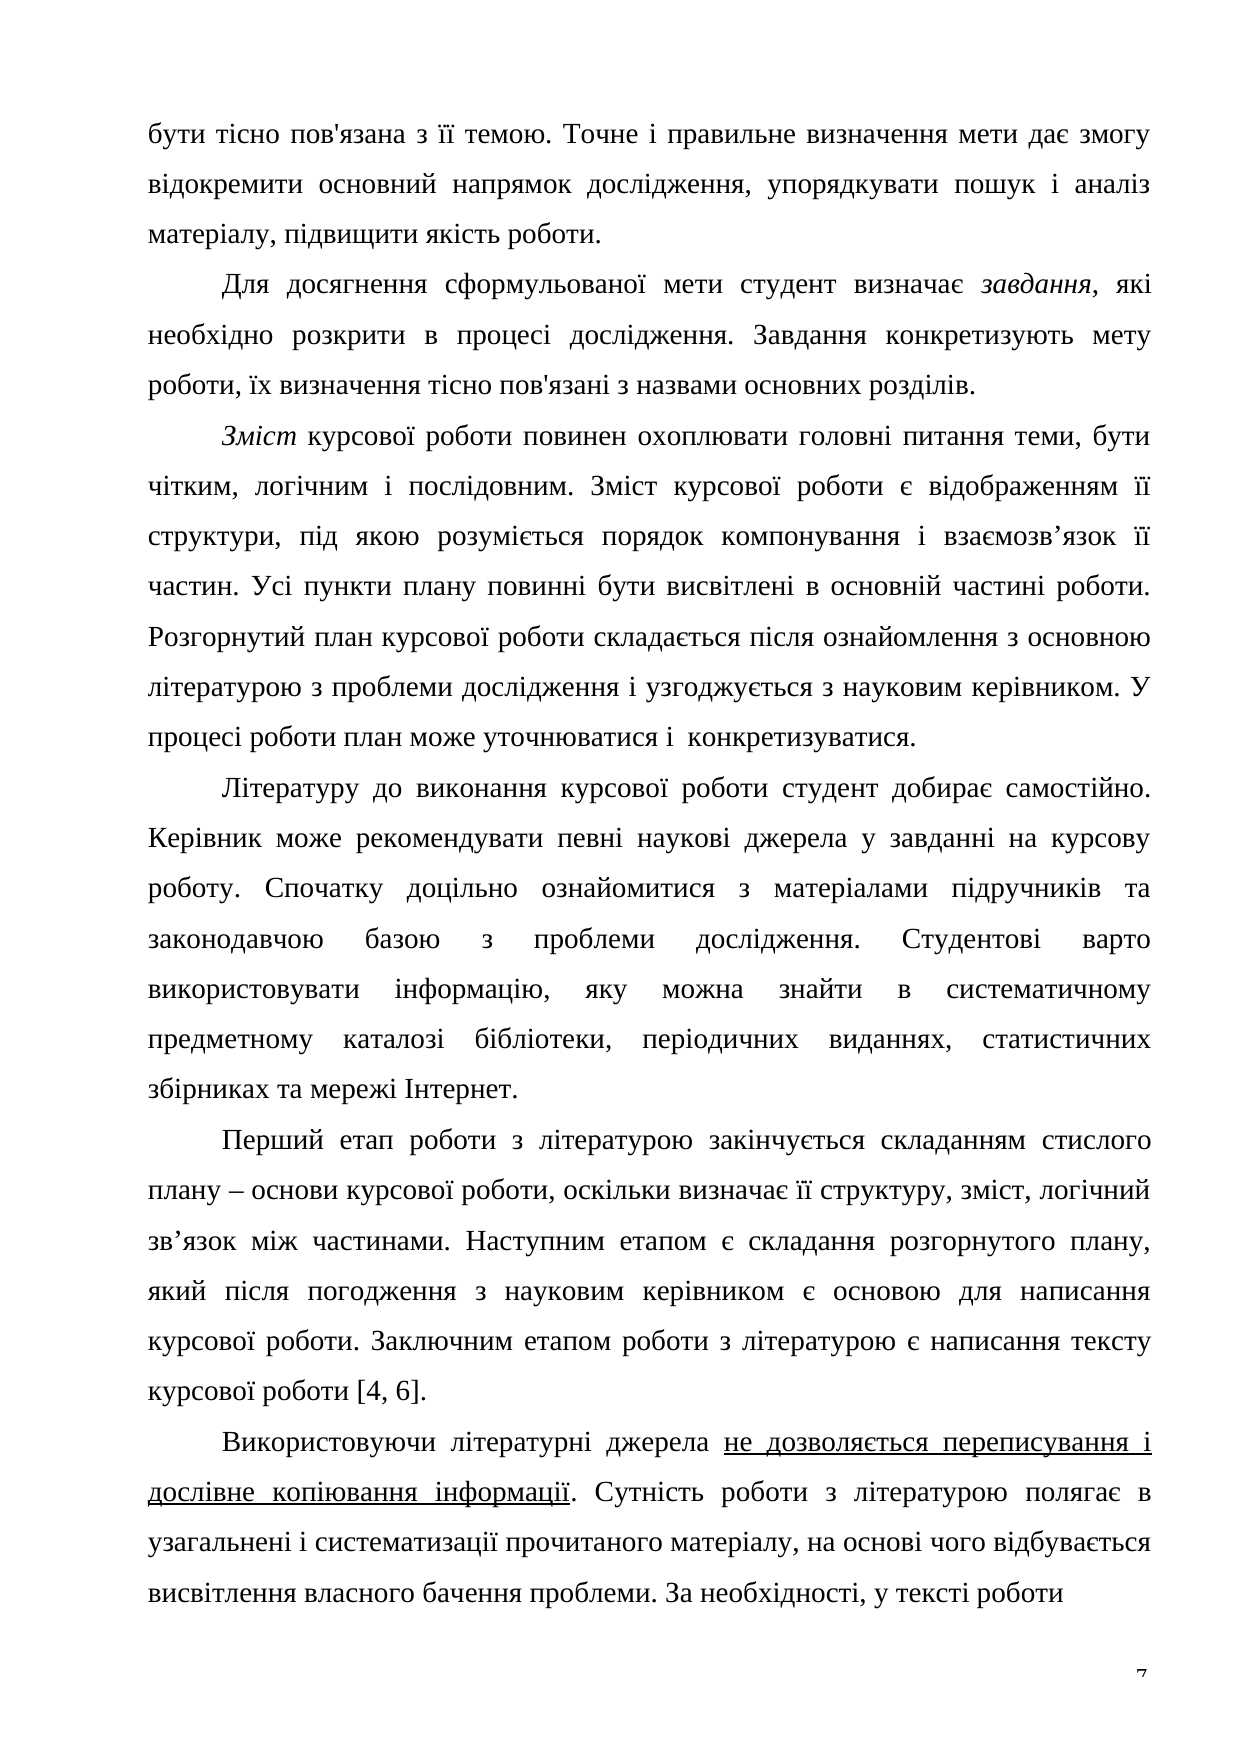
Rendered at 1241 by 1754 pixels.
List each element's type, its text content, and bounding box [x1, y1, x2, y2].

text Для досягнення сформульованої мети студент визначає завдання, які необхідно розкрити в процесі дослідження. Завдання конкретизують мету роботи, їх визначення тісно пов'язані з назвами основних розділів. [148, 267, 1152, 401]
text Зміст курсової роботи повинен охоплювати головні питання теми, бути чітким, логічним і послідовним. Зміст курсової роботи є відображенням її структури, під якою розуміється порядок компонування і взаємозв’язок її частин. Усі пункти плану повинні бути висвітлені в основній частині роботи. Розгорнутий план курсової роботи складається після ознайомлення з основною літературою з проблеми дослідження і узгоджується з науковим керівником. У процесі роботи план може уточнюватися і конкретизуватися. [148, 418, 1152, 753]
text Використовуючи літературні джерела не дозволяється переписування і дослівне копіювання інформації. Сутність роботи з літературою полягає в узагальнені і систематизації прочитаного матеріалу, на основі чого відбувається висвітлення власного бачення проблеми. За необхідності, у тексті роботи [148, 1424, 1152, 1608]
text Перший етап роботи з літературою закінчується складанням стислого плану – основи курсової роботи, оскільки визначає її структуру, зміст, логічний зв’язок між частинами. Наступним етапом є складання розгорнутого плану, який після погодження з науковим керівником є основою для написання курсової роботи. Заключним етапом роботи з літературою є написання тексту курсової роботи [4, 6]. [148, 1122, 1152, 1407]
text бути тісно пов'язана з її темою. Точне і правильне визначення мети дає змогу відокремити основний напрямок дослідження, упорядкувати пошук і аналіз матеріалу, підвищити якість роботи. [148, 116, 1151, 250]
text Літературу до виконання курсової роботи студент добирає самостійно. Керівник може рекомендувати певні наукові джерела у завданні на курсову роботу. Спочатку доцільно ознайомитися з матеріалами підручників та законодавчою базою з проблеми дослідження. Студентові варто використовувати інформацію, яку можна знайти в систематичному предметному каталозі бібліотеки, періодичних виданнях, статистичних збірниках та мережі Інтернет. [148, 770, 1152, 1105]
